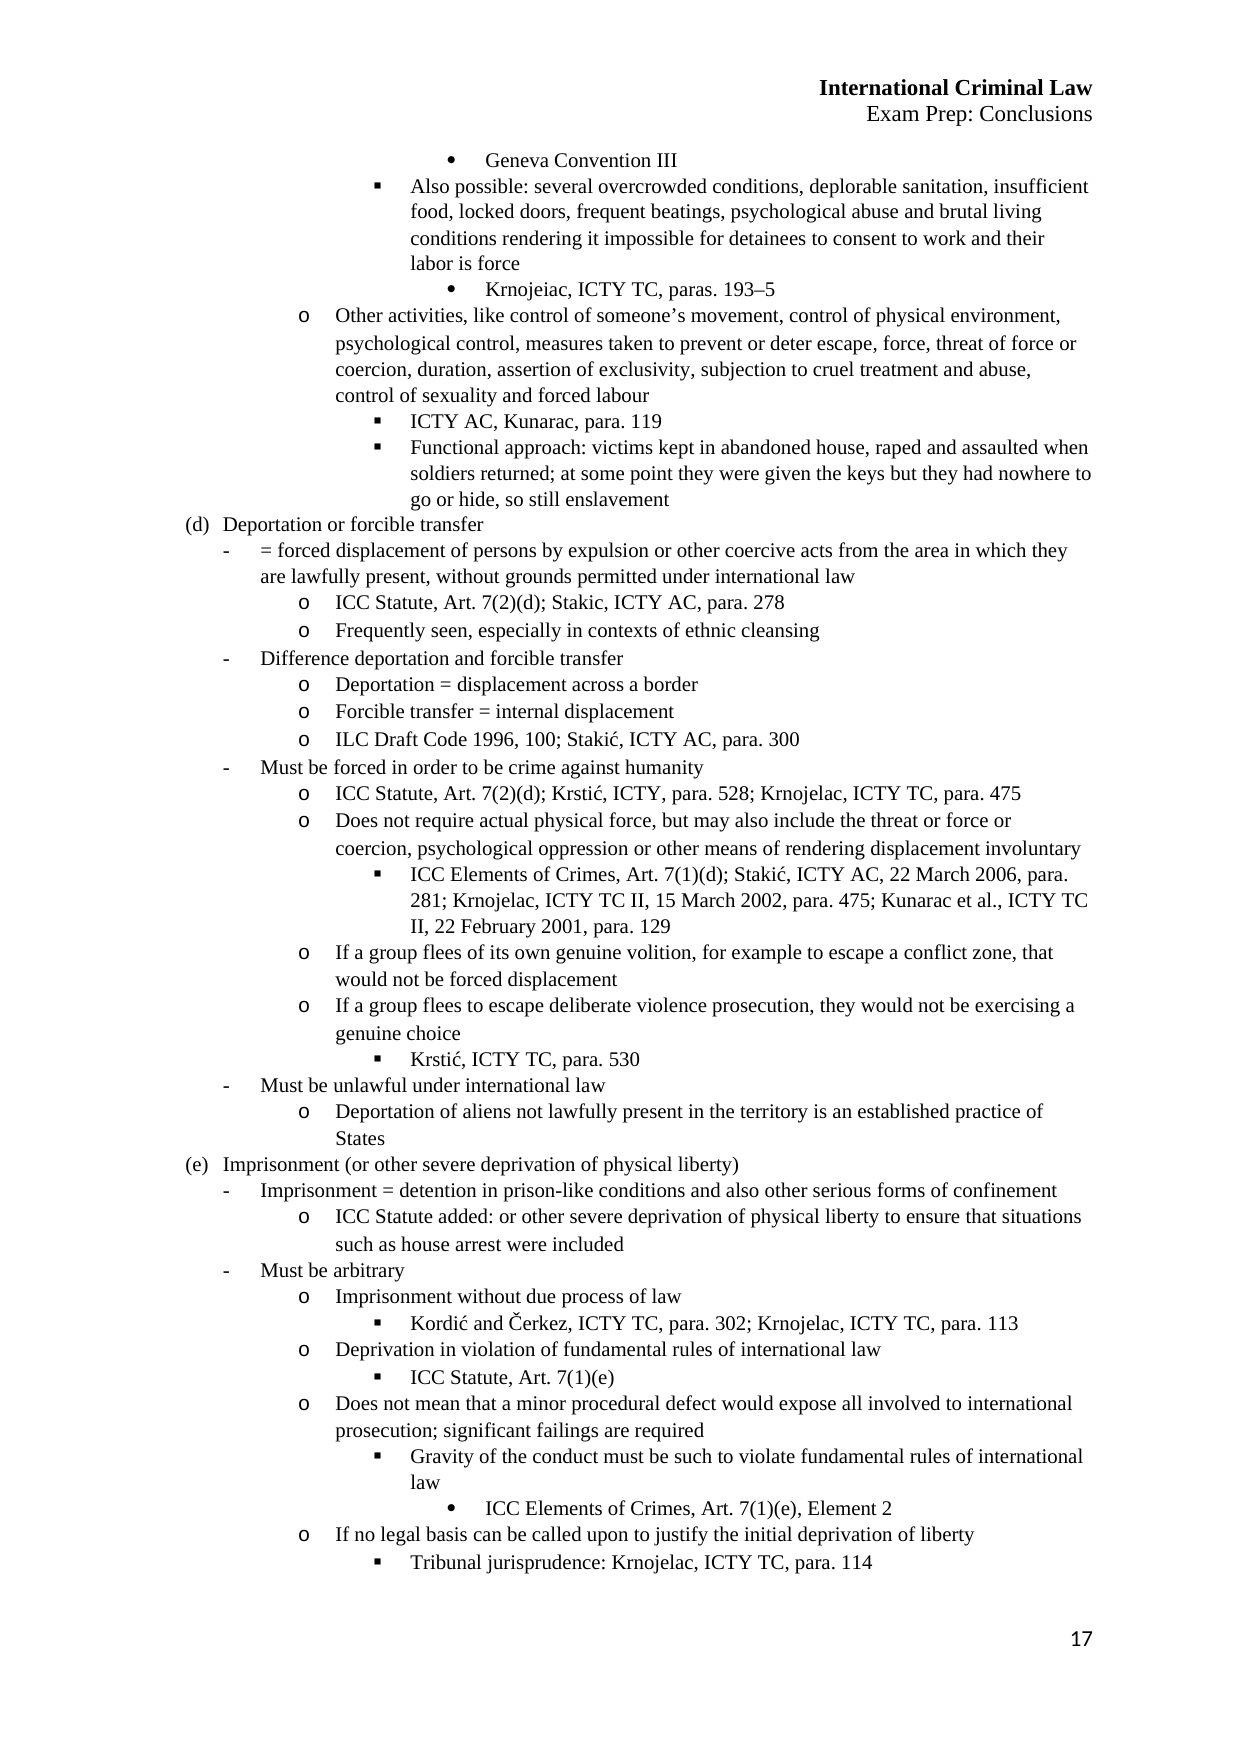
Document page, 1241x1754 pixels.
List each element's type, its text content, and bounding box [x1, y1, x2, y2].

list Krnojeiac, ICTY TC, paras. 193–5 [448, 277, 1093, 301]
list Kordić and Čerkez, ICTY TC, para. 302; Krnojelac, ICTY TC, para. 113 [373, 1311, 1093, 1335]
list Tribunal jurisprudence: Krnojelac, ICTY TC, para. 114 [373, 1550, 1093, 1574]
list Functional approach: victims kept in abandoned house, raped and assaulted when soldiers returned; at some point they were given the keys but they had nowhere to go or hide, so still enslavement [373, 434, 1093, 511]
list ILC Draft Code 1996, 100; Stakić, ICTY AC, para. 300 [298, 727, 1093, 753]
list Must be arbitrary [223, 1258, 1093, 1282]
list Does not require actual physical force, but may also include the threat or force or coercion, psychological oppression or other means of rendering displacement involuntary [298, 808, 1093, 860]
list Must be forced in order to be crime against humanity [223, 755, 1093, 779]
list Forcible transfer = internal displacement [298, 699, 1093, 725]
list Frequently seen, especially in contexts of ethnic cleansing [298, 618, 1093, 644]
list ICC Statute, Art. 7(2)(d); Krstić, ICTY, para. 528; Krnojelac, ICTY TC, para. 475 [298, 781, 1093, 806]
list If no legal basis can be called upon to justify the initial deprivation of liberty [298, 1522, 1093, 1548]
list Difference deportation and forcible transfer [223, 646, 1093, 670]
list = forced displacement of persons by expulsion or other coercive acts from the area in which they are lawfully present, without grounds permitted under international law [223, 538, 1093, 588]
list Deprivation in violation of fundamental rules of international law [298, 1337, 1093, 1363]
list Geneva Convention III [448, 148, 1093, 172]
list Gravity of the conduct must be such to violate fundamental rules of international law [373, 1444, 1093, 1494]
list ICC Statute, Art. 7(2)(d); Stakic, ICTY AC, para. 278 [298, 590, 1093, 616]
list Deportation or forcible transfer [185, 512, 1093, 536]
list Krstić, ICTY TC, para. 530 [373, 1047, 1093, 1071]
list Does not mean that a minor procedural defect would expose all involved to international prosecution; significant failings are required [298, 1391, 1093, 1442]
list Also possible: several overcrowded conditions, deplorable sanitation, insufficient food, locked doors, frequent beatings, psychological abuse and brutal living conditions rendering it impossible for detainees to consent to work and their labor is force [373, 173, 1093, 275]
list ICC Elements of Crimes, Art. 7(1)(d); Stakić, ICTY AC, 22 March 2006, para. 281; Krnojelac, ICTY TC II, 15 March 2002, para. 475; Kunarac et al., ICTY TC II, 22 February 2001, para. 129 [373, 862, 1093, 938]
list If a group flees of its own genuine volition, for example to escape a conflict zone, that would not be forced displacement [298, 940, 1093, 991]
list Imprisonment = detention in prison-like conditions and also other serious forms of confinement [223, 1178, 1093, 1202]
list ICC Statute, Art. 7(1)(e) [373, 1365, 1093, 1389]
list ICC Elements of Crimes, Art. 7(1)(e), Element 2 [448, 1496, 1093, 1520]
list Deportation = displacement across a border [298, 672, 1093, 697]
list Imprisonment without due process of law [298, 1283, 1093, 1309]
list If a group flees to escape deliberate violence prosecution, they would not be exercising a genuine choice [298, 993, 1093, 1045]
list ICC Statute added: or other severe deprivation of physical liberty to ensure that situations such as house arrest were included [298, 1204, 1093, 1256]
list Imprisonment (or other severe deprivation of physical liberty) [185, 1152, 1093, 1176]
list Must be unlawful under international law [223, 1073, 1093, 1097]
list Other activities, like control of someone’s movement, control of physical environment, psychological control, measures taken to prevent or deter escape, force, threat of force or coercion, duration, assertion of exclusivity, subjection to cruel treatment and abuse, control of sexuality and forced labour [298, 303, 1093, 407]
list Deportation of aliens not lawfully present in the territory is an established practice of States [298, 1099, 1093, 1150]
list ICTY AC, Kunarac, para. 119 [373, 409, 1093, 433]
